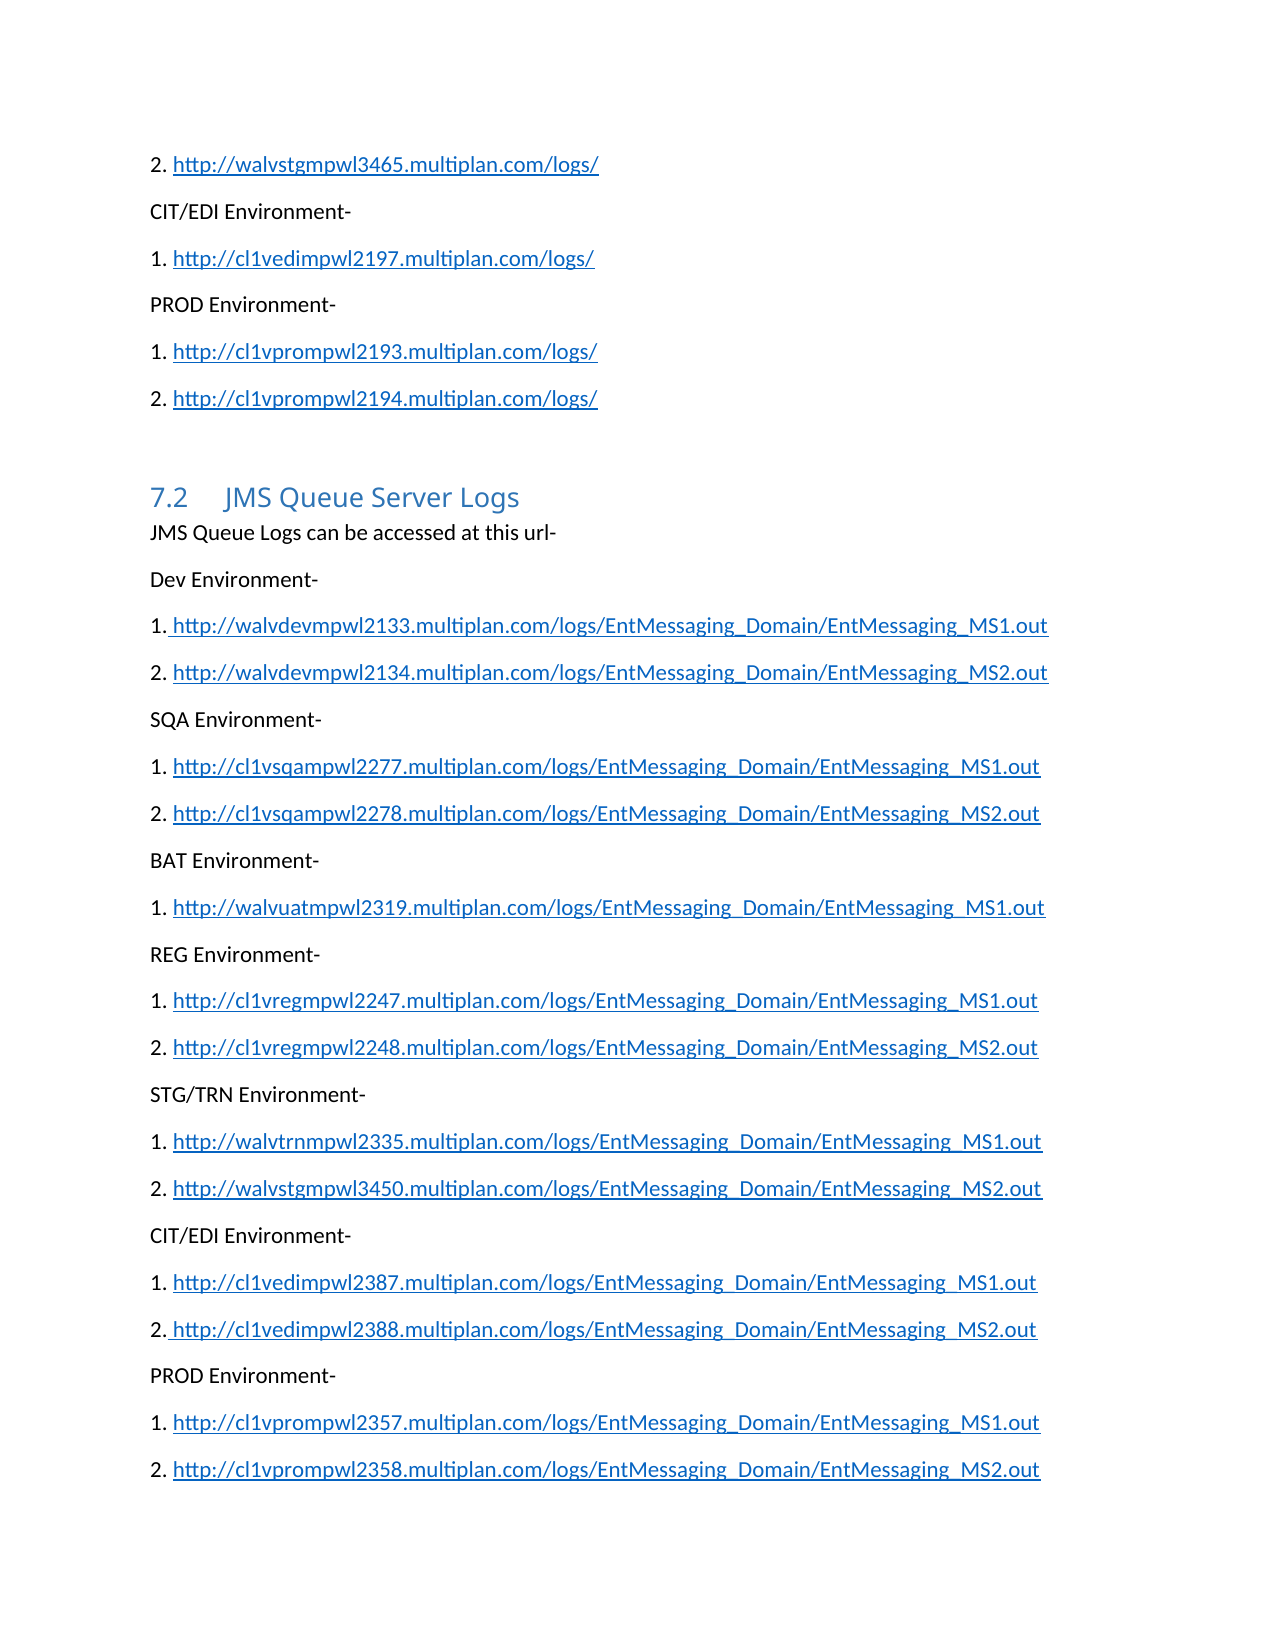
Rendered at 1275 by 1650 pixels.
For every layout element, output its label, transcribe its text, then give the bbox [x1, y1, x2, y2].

text 1. http://cl1vsqampwl2277.multiplan.com/logs/EntMessaging_Domain/EntMessaging_MS1.out [150, 752, 1125, 780]
text 1. http://walvdevmpwl2133.multiplan.com/logs/EntMessaging_Domain/EntMessaging_MS1.out [150, 612, 1125, 640]
text CIT/EDI Environment- [150, 197, 1125, 225]
text 1. http://cl1vedimpwl2197.multiplan.com/logs/ [150, 244, 1125, 272]
text 1. http://cl1vedimpwl2387.multiplan.com/logs/EntMessaging_Domain/EntMessaging_MS1.out [150, 1268, 1125, 1296]
text BAT Environment- [150, 846, 1125, 874]
text JMS Queue Logs can be accessed at this url- [150, 518, 1125, 546]
text 1. http://cl1vprompwl2193.multiplan.com/logs/ [150, 337, 1125, 366]
subtitle JMS Queue Server Logs [150, 478, 1125, 515]
text 1. http://walvuatmpwl2319.multiplan.com/logs/EntMessaging_Domain/EntMessaging_MS1.out [150, 893, 1125, 921]
text Dev Environment- [150, 565, 1125, 593]
text 1. http://cl1vprompwl2357.multiplan.com/logs/EntMessaging_Domain/EntMessaging_MS1.out [150, 1408, 1125, 1437]
text 2. http://cl1vprompwl2194.multiplan.com/logs/ [150, 384, 1125, 412]
text SQA Environment- [150, 705, 1125, 733]
text STG/TRN Environment- [150, 1080, 1125, 1108]
text PROD Environment- [150, 1362, 1125, 1390]
text 2. http://cl1vedimpwl2388.multiplan.com/logs/EntMessaging_Domain/EntMessaging_MS2.out [150, 1315, 1125, 1343]
text 1. http://cl1vregmpwl2247.multiplan.com/logs/EntMessaging_Domain/EntMessaging_MS1.out [150, 987, 1125, 1015]
text 1. http://walvtrnmpwl2335.multiplan.com/logs/EntMessaging_Domain/EntMessaging_MS1.out [150, 1127, 1125, 1155]
text 2. http://cl1vprompwl2358.multiplan.com/logs/EntMessaging_Domain/EntMessaging_MS2.out [150, 1455, 1125, 1483]
text CIT/EDI Environment- [150, 1221, 1125, 1249]
text REG Environment- [150, 940, 1125, 968]
text 2. http://cl1vregmpwl2248.multiplan.com/logs/EntMessaging_Domain/EntMessaging_MS2.out [150, 1033, 1125, 1062]
text 2. http://walvdevmpwl2134.multiplan.com/logs/EntMessaging_Domain/EntMessaging_MS2.out [150, 658, 1125, 687]
text 2. http://walvstgmpwl3450.multiplan.com/logs/EntMessaging_Domain/EntMessaging_MS2.out [150, 1174, 1125, 1202]
text 2. http://cl1vsqampwl2278.multiplan.com/logs/EntMessaging_Domain/EntMessaging_MS2.out [150, 799, 1125, 827]
text PROD Environment- [150, 291, 1125, 319]
text 2. http://walvstgmpwl3465.multiplan.com/logs/ [150, 150, 1125, 178]
